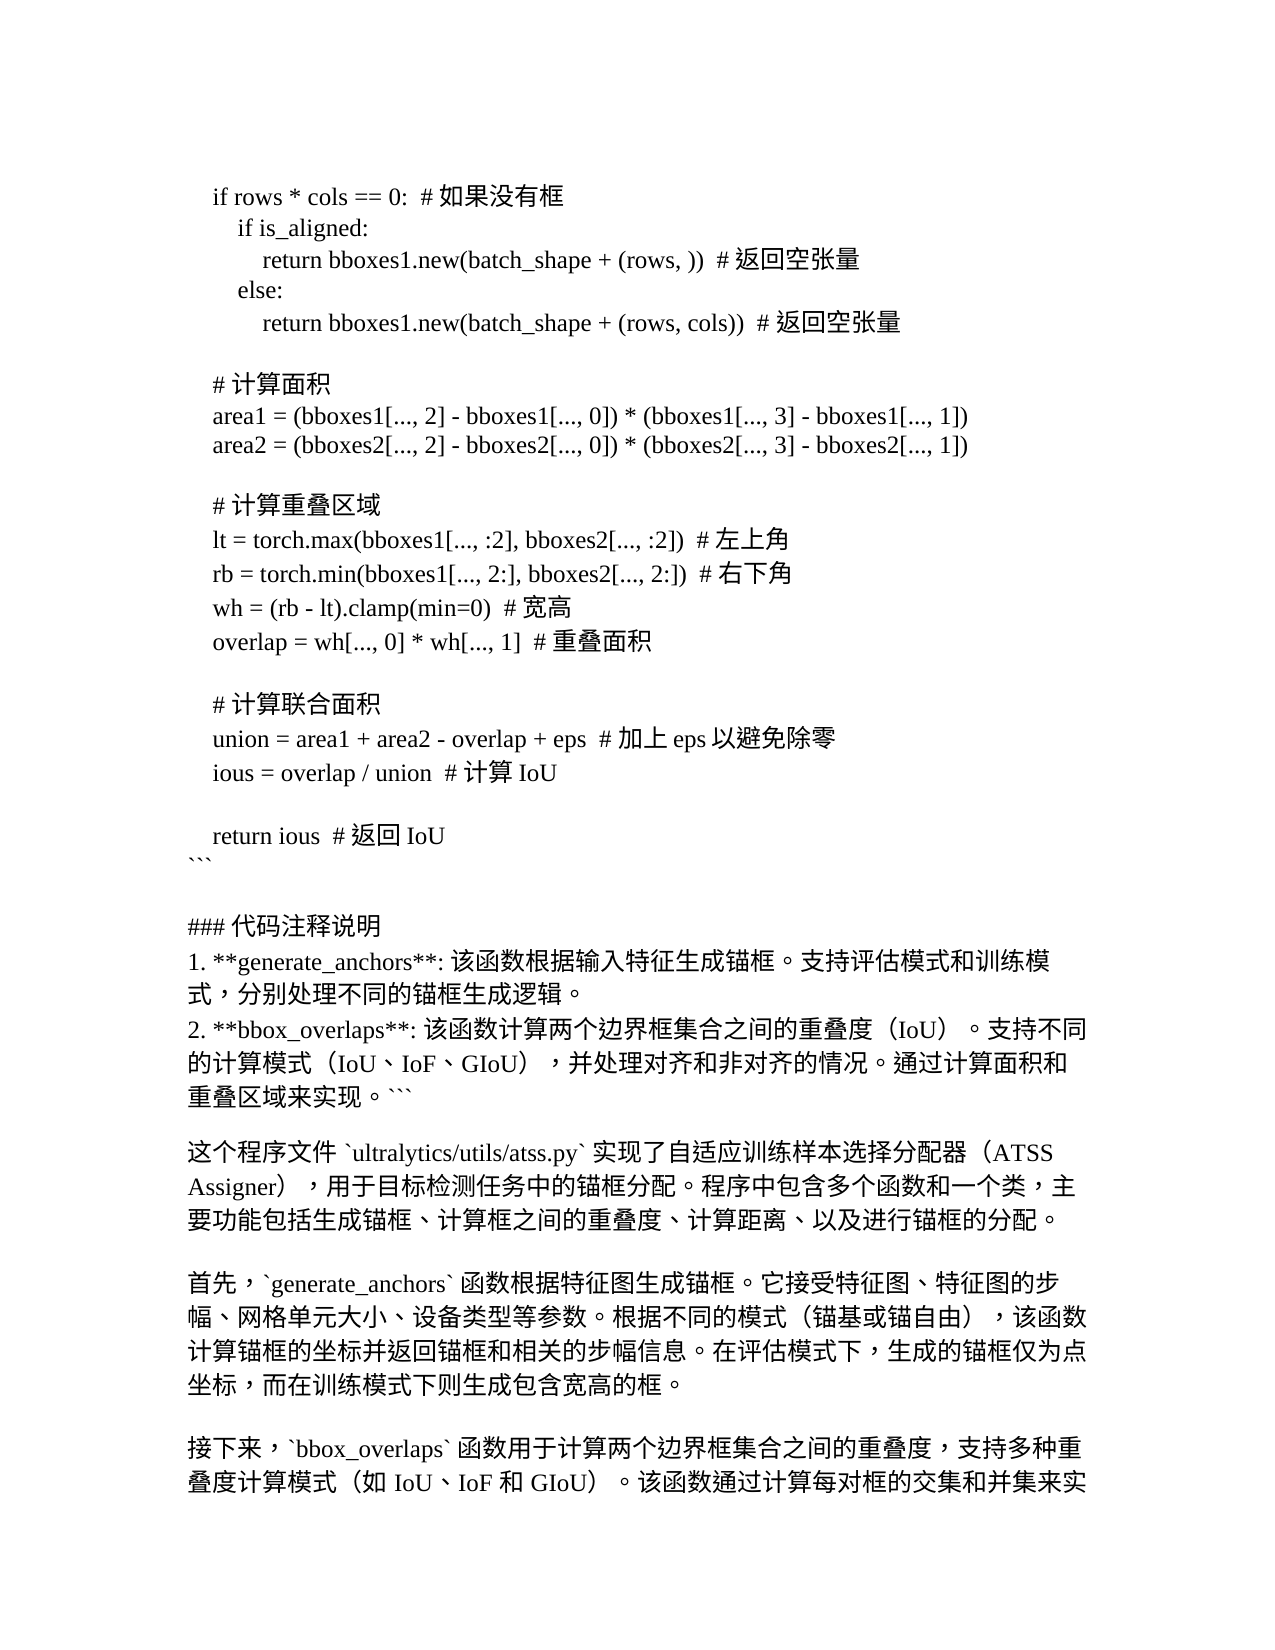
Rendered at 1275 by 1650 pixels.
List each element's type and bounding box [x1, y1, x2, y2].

text [187, 1134, 1087, 1498]
text [187, 150, 1087, 1113]
